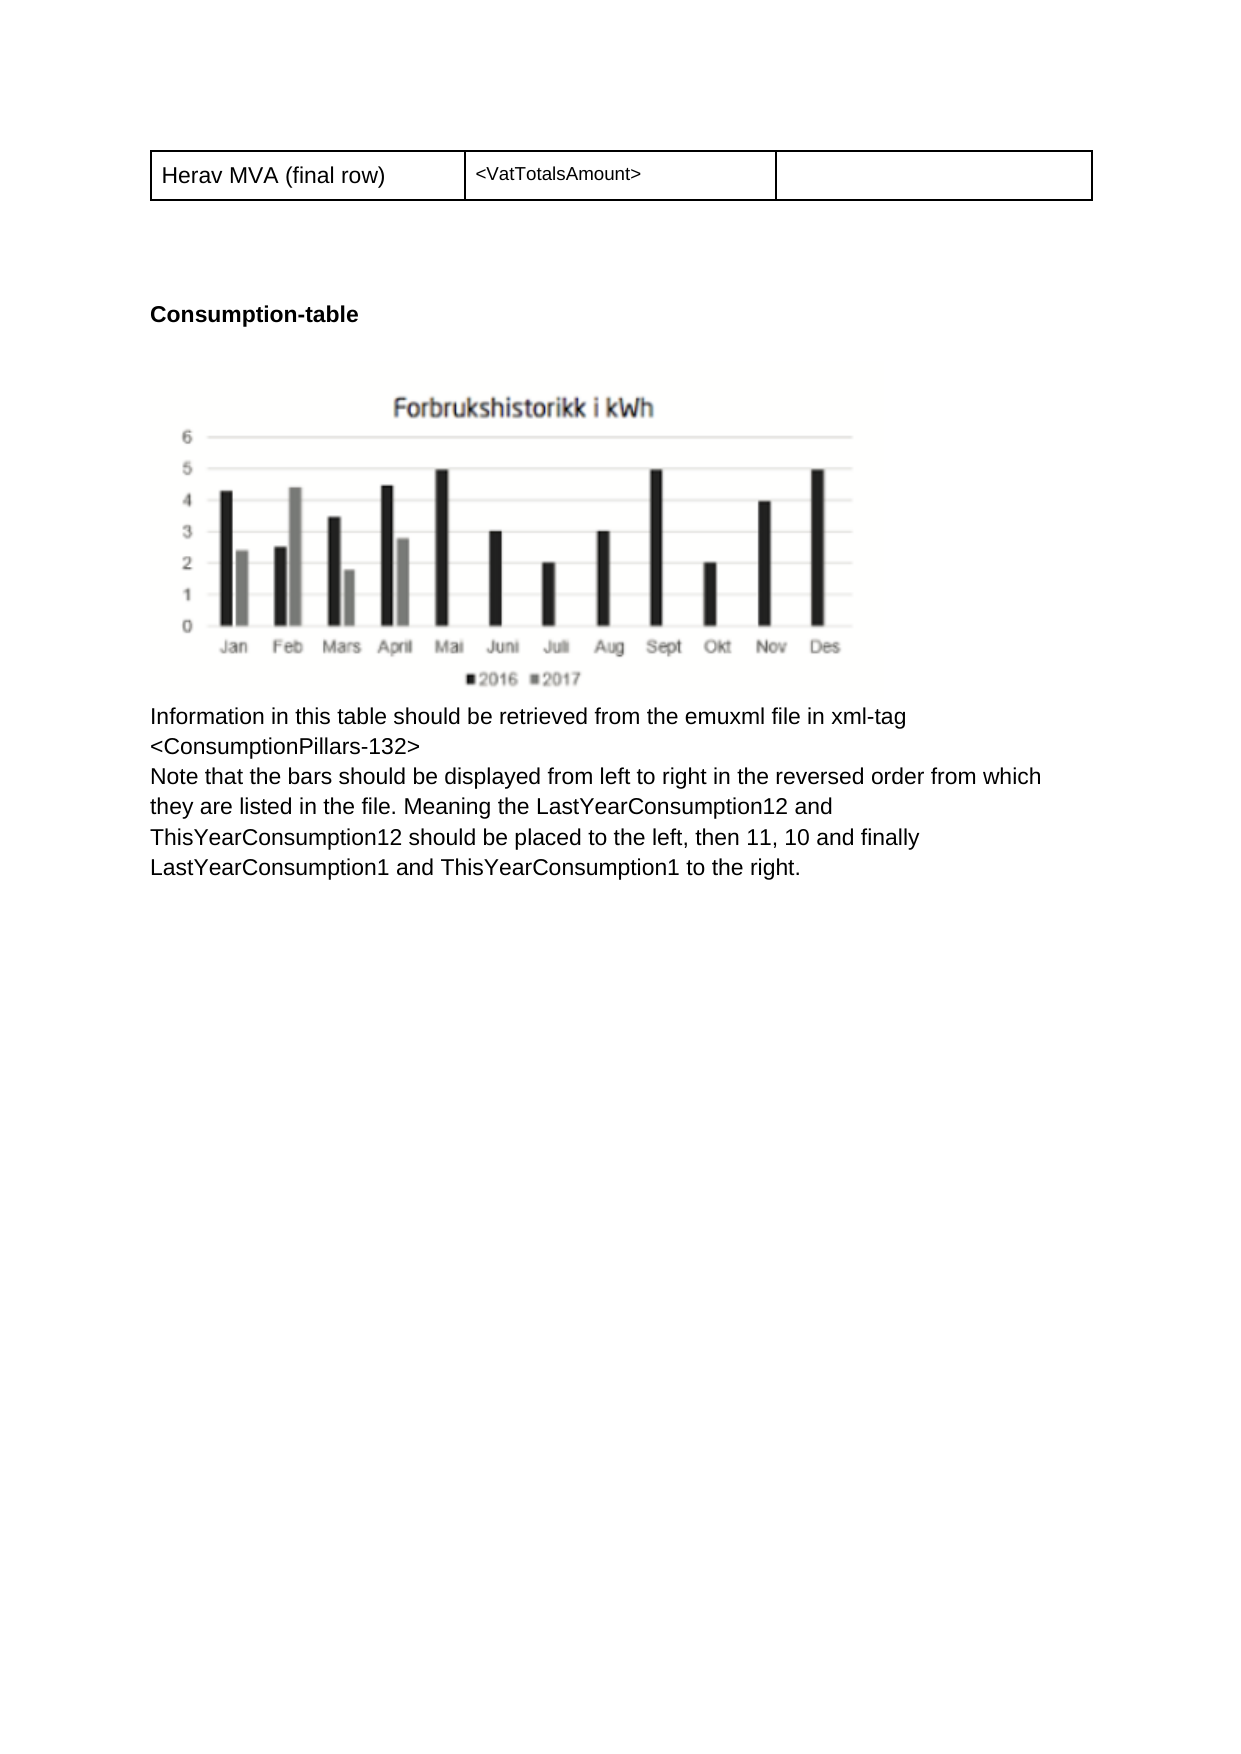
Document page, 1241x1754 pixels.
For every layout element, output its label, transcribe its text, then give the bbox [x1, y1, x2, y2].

picture [150, 361, 885, 699]
table_cell Herav MVA (final row) [152, 152, 464, 199]
text Note that the bars should be displayed from left to right in the reversed order from which they are listed in the file. Meaning the LastYearConsumption12 and ThisYearConsumption12 should be placed to the left, then 11, 10 and finally LastYearConsumption1 and ThisYearConsumption1 to the right. [150, 763, 1090, 880]
text Consumption-table [150, 301, 1090, 327]
table_cell [777, 152, 1091, 199]
text Information in this table should be retrieved from the emuxml file in xml-tag <ConsumptionPillars-132> [150, 703, 1090, 759]
table_cell <VatTotalsAmount> [466, 152, 775, 199]
